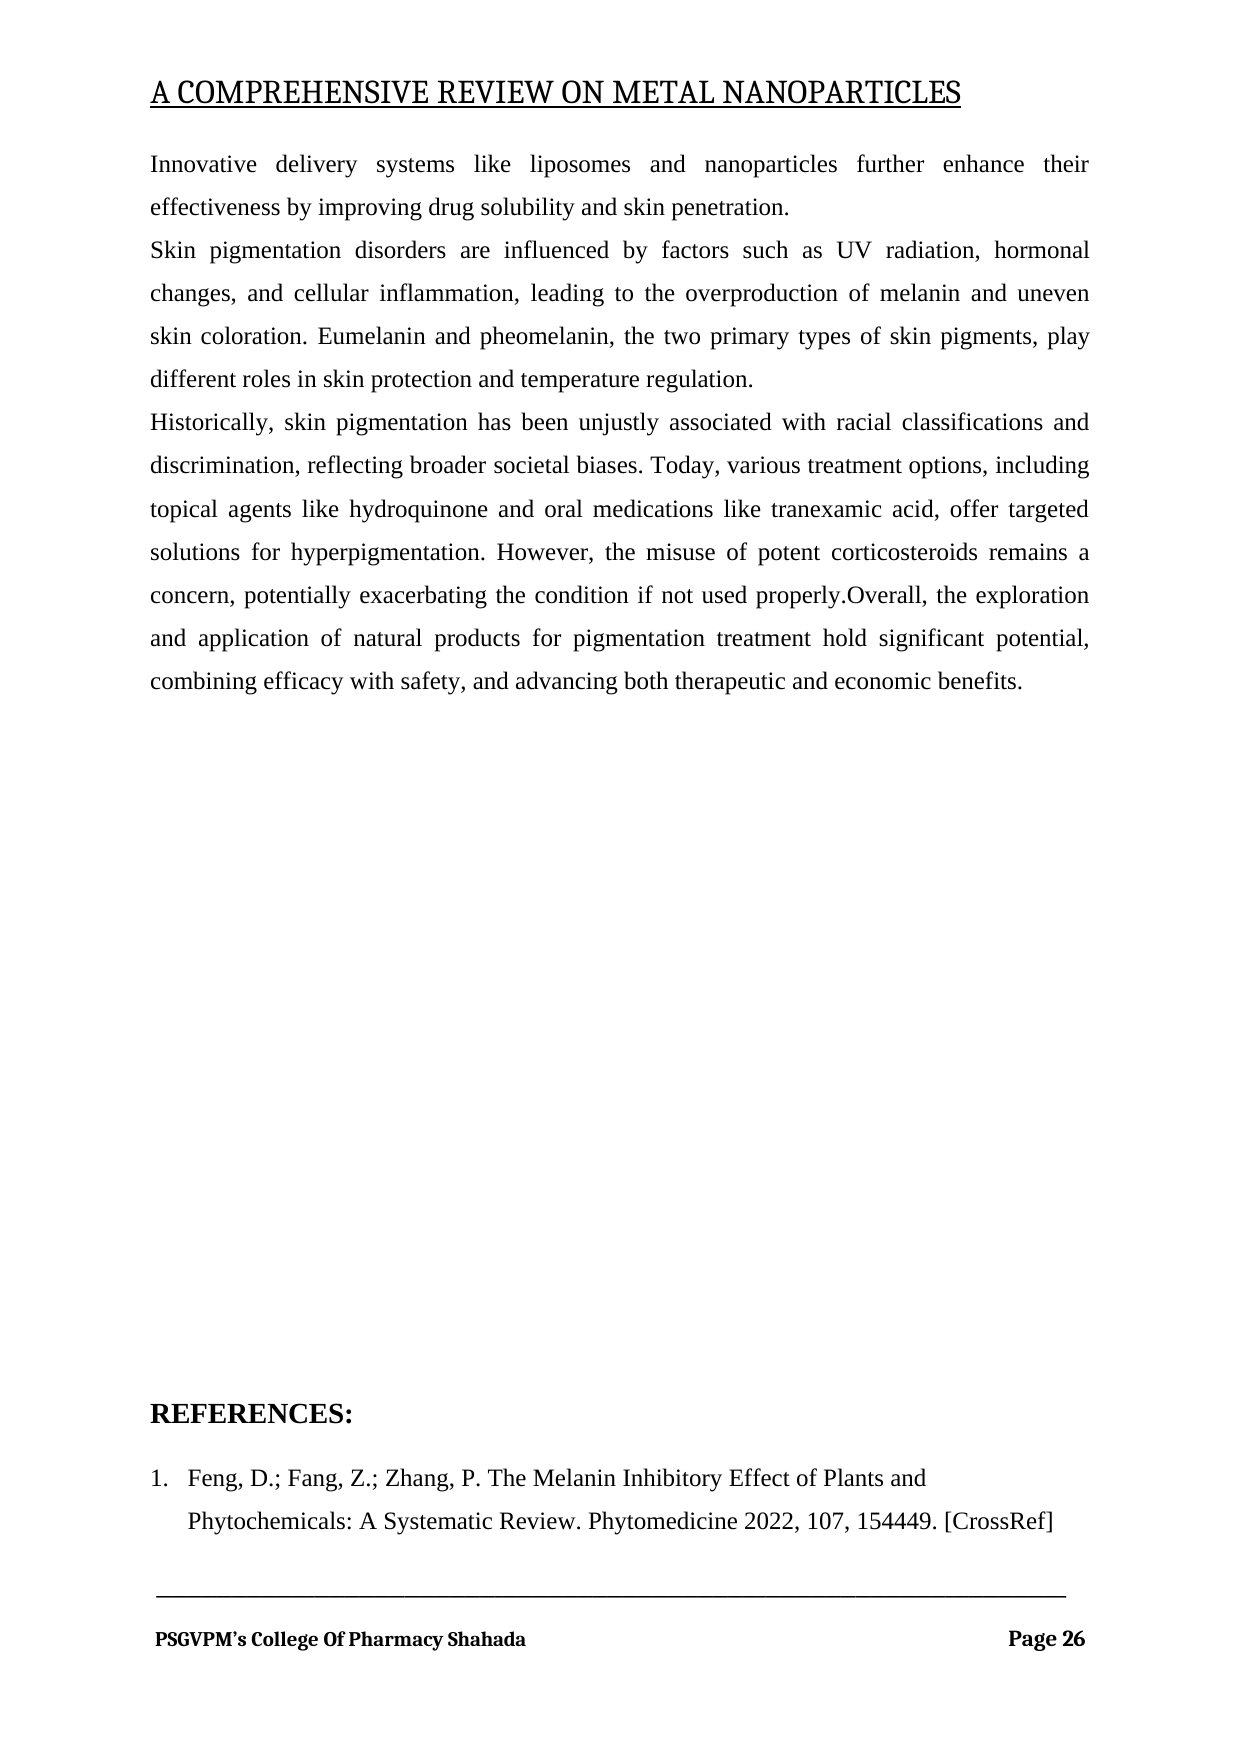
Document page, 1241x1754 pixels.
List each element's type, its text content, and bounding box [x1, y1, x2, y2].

text Innovative delivery systems like liposomes and nanoparticles further enhance their effectiveness by improving drug solubility and skin penetration. [150, 149, 1090, 221]
text Skin pigmentation disorders are influenced by factors such as UV radiation, hormonal changes, and cellular inflammation, leading to the overproduction of melanin and uneven skin coloration. Eumelanin and pheomelanin, the two primary types of skin pigments, play different roles in skin protection and temperature regulation. [150, 235, 1090, 393]
subtitle REFERENCES: [150, 1396, 1093, 1430]
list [150, 1463, 1090, 1535]
text Historically, skin pigmentation has been unjustly associated with racial classifications and discrimination, reflecting broader societal biases. Today, various treatment options, including topical agents like hydroquinone and oral medications like tranexamic acid, offer targeted solutions for hyperpigmentation. However, the misuse of potent corticosteroids remains a concern, potentially exacerbating the condition if not used properly.Overall, the exploration and application of natural products for pigmentation treatment hold significant potential, combining efficacy with safety, and advancing both therapeutic and economic benefits. [150, 407, 1090, 695]
